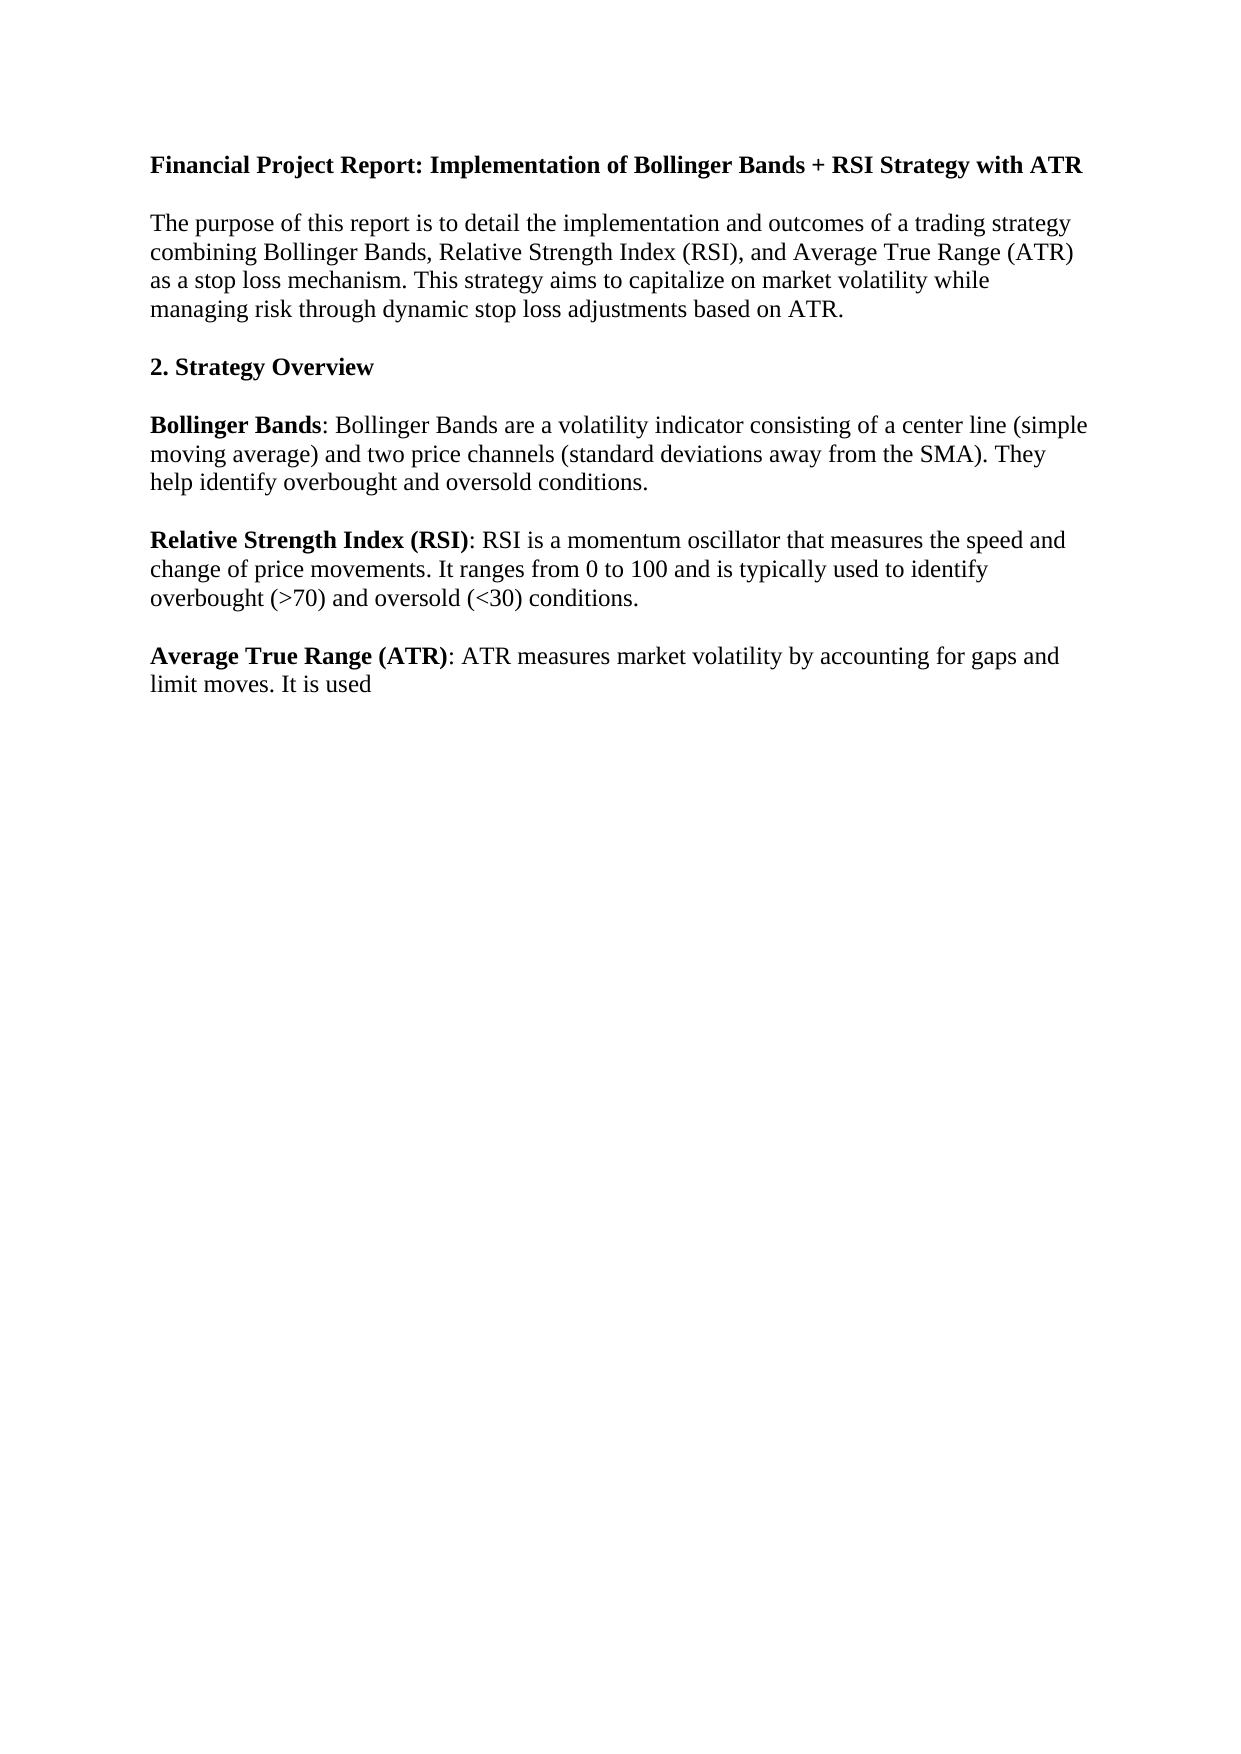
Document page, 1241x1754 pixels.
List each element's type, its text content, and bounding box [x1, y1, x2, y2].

text Financial Project Report: Implementation of Bollinger Bands + RSI Strategy with ATR [150, 150, 1090, 179]
text Average True Range (ATR): ATR measures market volatility by accounting for gaps and limit moves. It is used [150, 641, 1090, 698]
text The purpose of this report is to detail the implementation and outcomes of a trading strategy combining Bollinger Bands, Relative Strength Index (RSI), and Average True Range (ATR) as a stop loss mechanism. This strategy aims to capitalize on market volatility while managing risk through dynamic stop loss adjustments based on ATR. [150, 208, 1090, 323]
text 2. Strategy Overview [150, 352, 1090, 381]
text Relative Strength Index (RSI): RSI is a momentum oscillator that measures the speed and change of price movements. It ranges from 0 to 100 and is typically used to identify overbought (>70) and oversold (<30) conditions. [150, 525, 1090, 612]
text Bollinger Bands: Bollinger Bands are a volatility indicator consisting of a center line (simple moving average) and two price channels (standard deviations away from the SMA). They help identify overbought and oversold conditions. [150, 410, 1090, 496]
